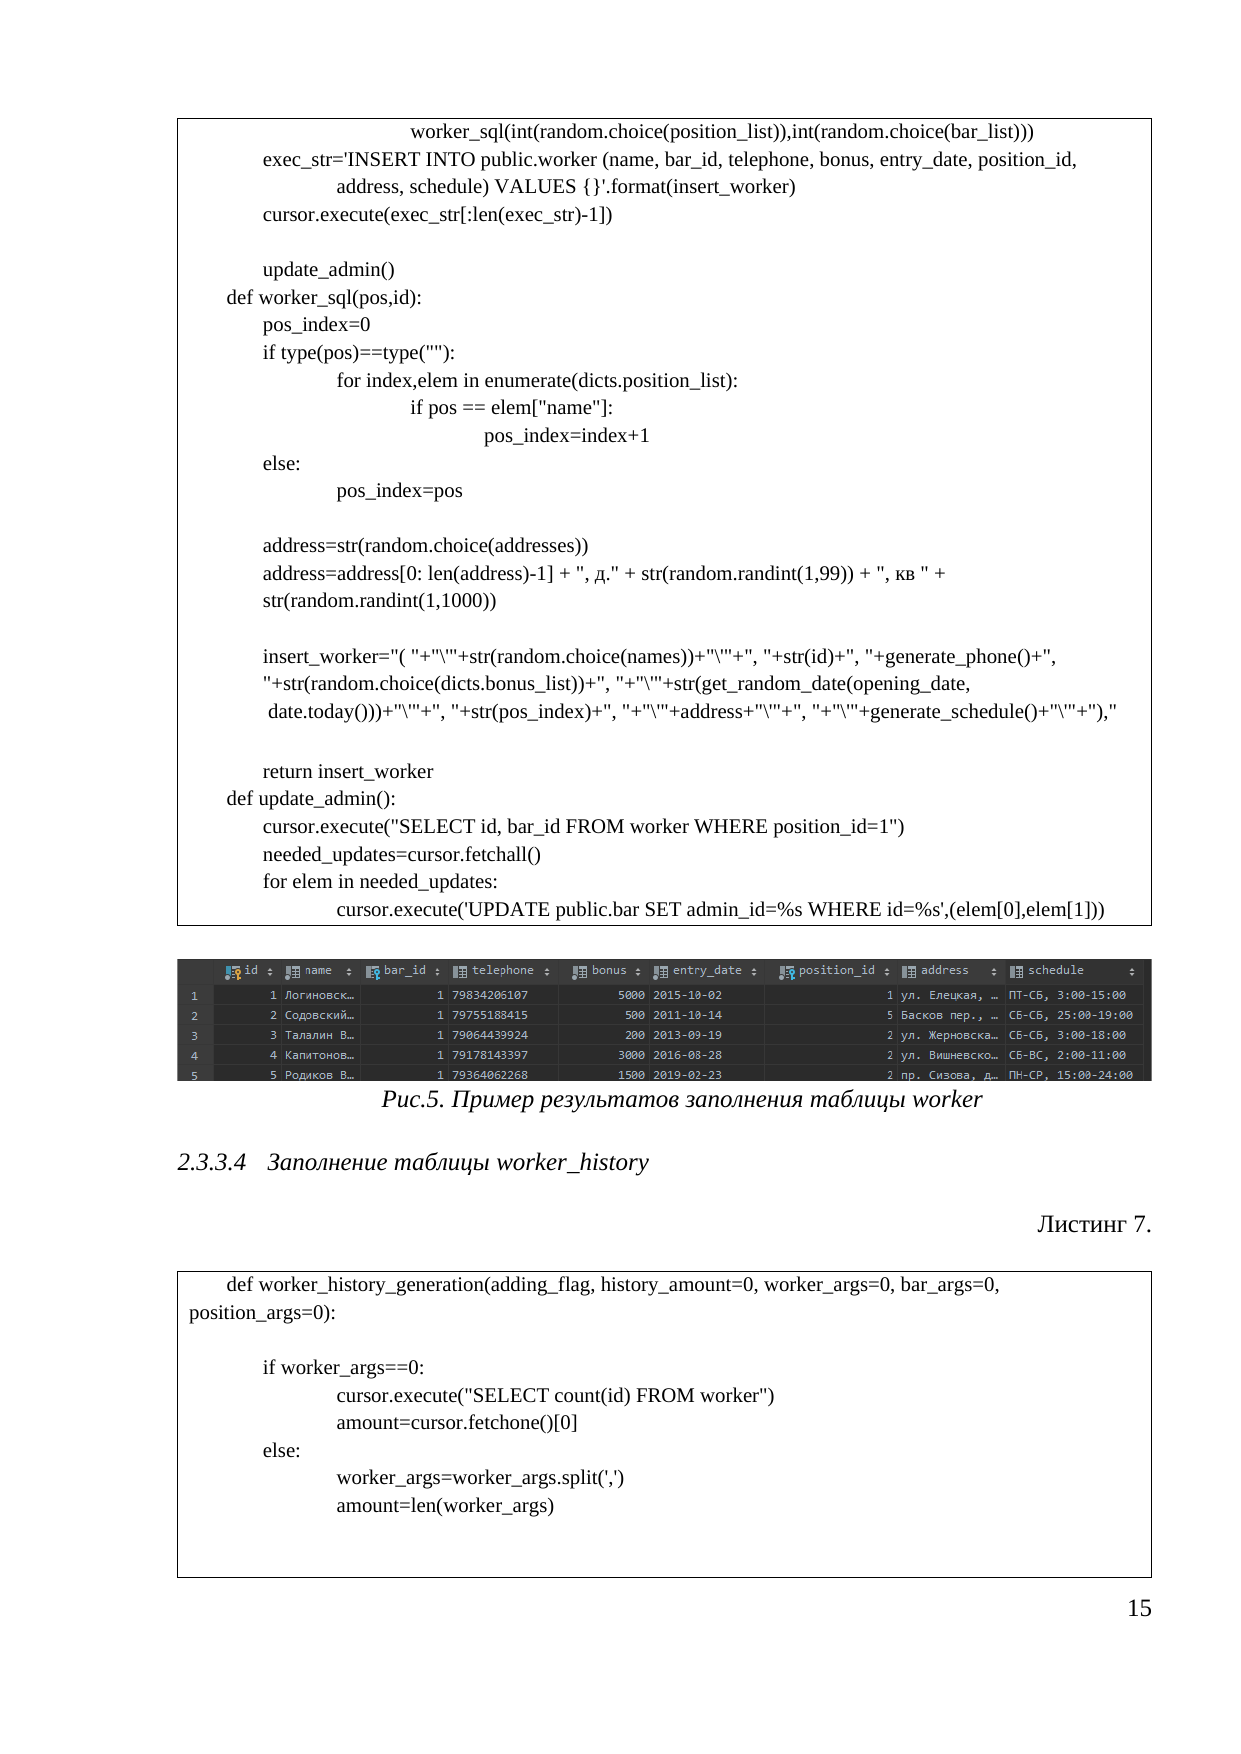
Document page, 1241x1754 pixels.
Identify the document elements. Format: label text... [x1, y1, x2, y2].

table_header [178, 1327, 1151, 1578]
picture [177, 1014, 1152, 1136]
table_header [178, 119, 1151, 980]
text Листинг 7. [177, 1264, 1152, 1293]
subtitle Заполнение таблицы worker_history [177, 1202, 1152, 1231]
text Рис.5. Пример результатов заполнения таблицы worker [177, 1140, 1152, 1168]
